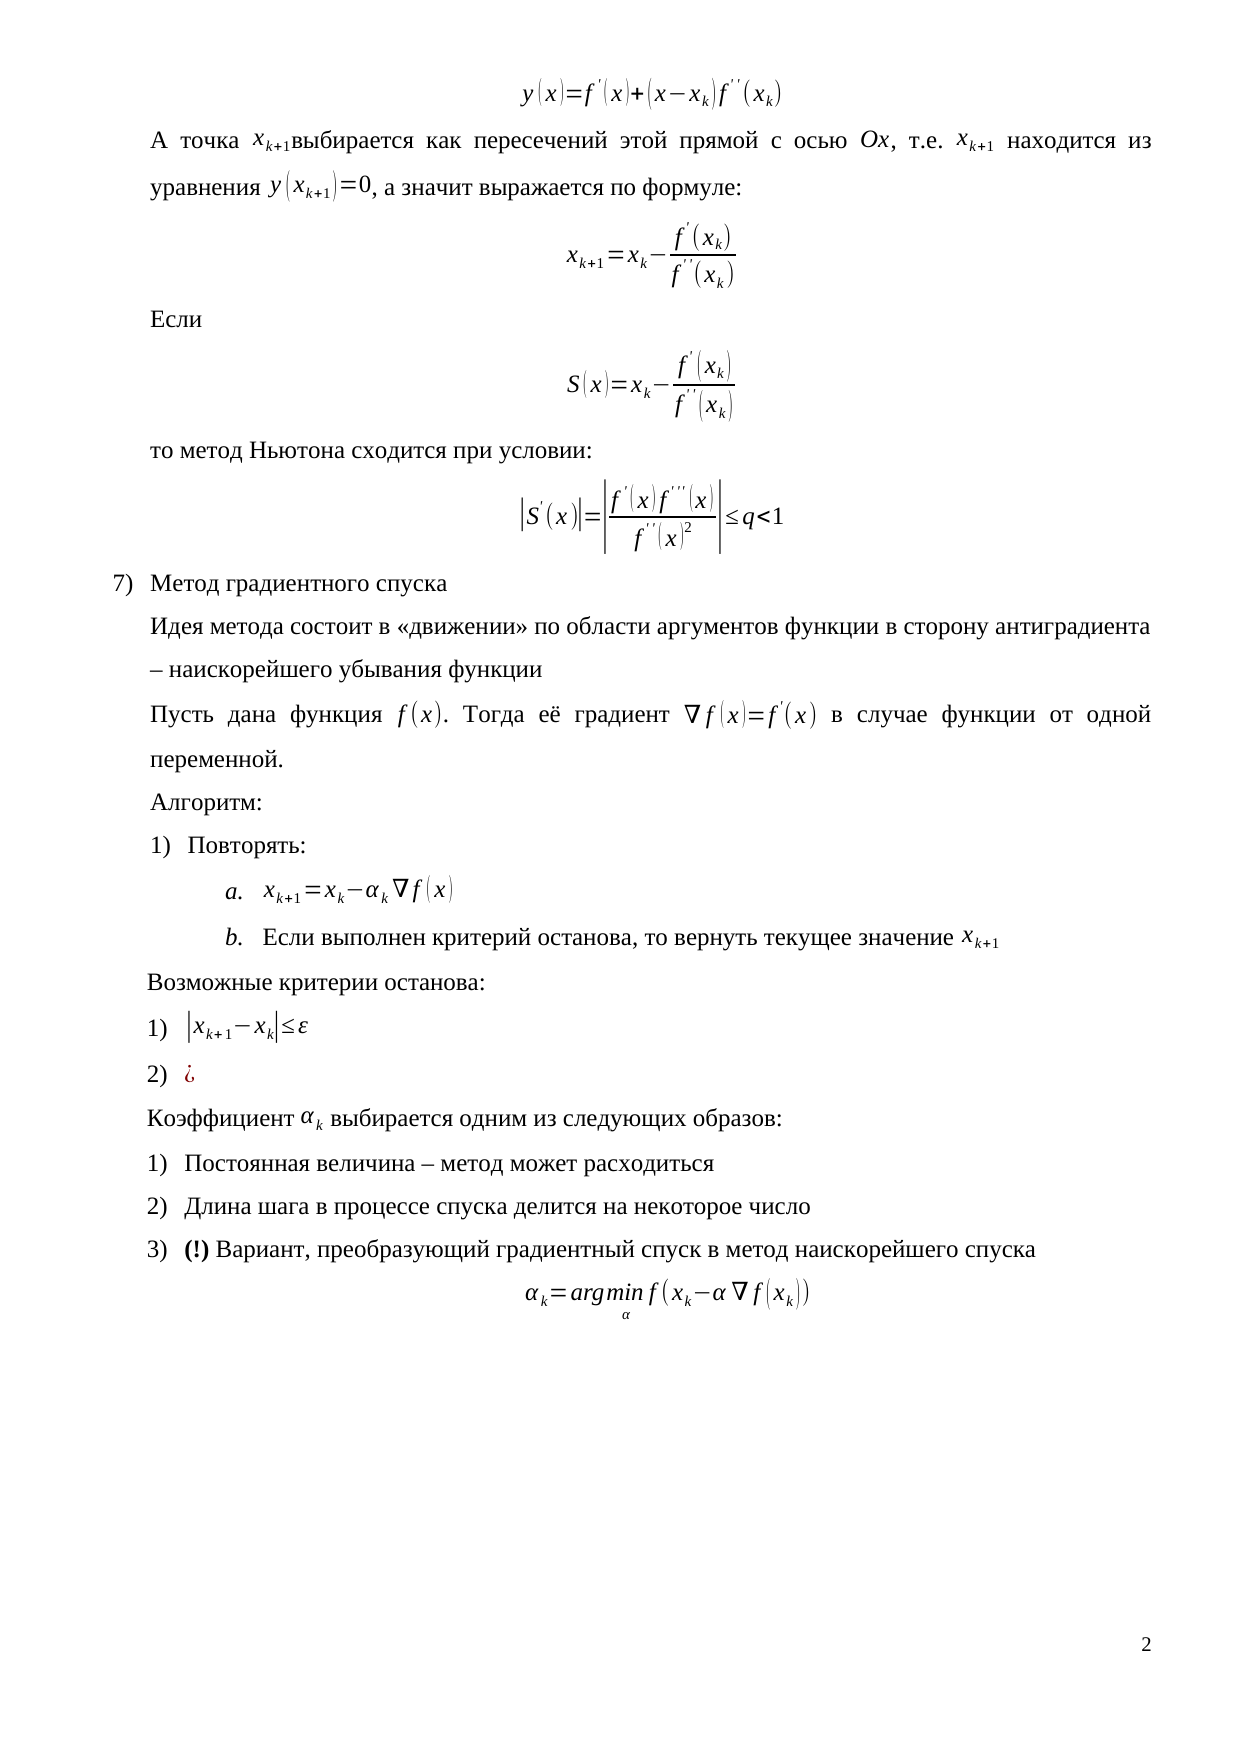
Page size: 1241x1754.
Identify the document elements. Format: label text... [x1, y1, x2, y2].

list Метод градиентного спуска [112, 568, 1152, 596]
list Алгоритм: [150, 787, 1152, 816]
list Длина шага в процессе спуска делится на некоторое число [147, 1191, 1152, 1219]
list А точка выбирается как пересечений этой прямой с осью , т.е. находится из уравнения , а значит выражается по формуле: [150, 123, 1152, 204]
list Если выполнен критерий останова, то вернуть текущее значение [225, 921, 1152, 952]
list Повторять: [150, 831, 1152, 859]
list Постоянная величина – метод может расходиться [147, 1148, 1152, 1176]
list Если [150, 304, 1152, 332]
text Коэффициент выбирается одним из следующих образов: [147, 1102, 1152, 1133]
list Пусть дана функция . Тогда её градиент в случае функции от одной переменной. [150, 697, 1152, 773]
list Идея метода состоит в «движении» по области аргументов функции в сторону антиградиента – наискорейшего убывания функции [150, 611, 1152, 683]
text Возможные критерии останова: [75, 967, 1152, 995]
list то метод Ньютона сходится при условии: [150, 436, 1152, 464]
list (!) Вариант, преобразующий градиентный спуск в метод наискорейшего спуска [147, 1234, 1152, 1263]
